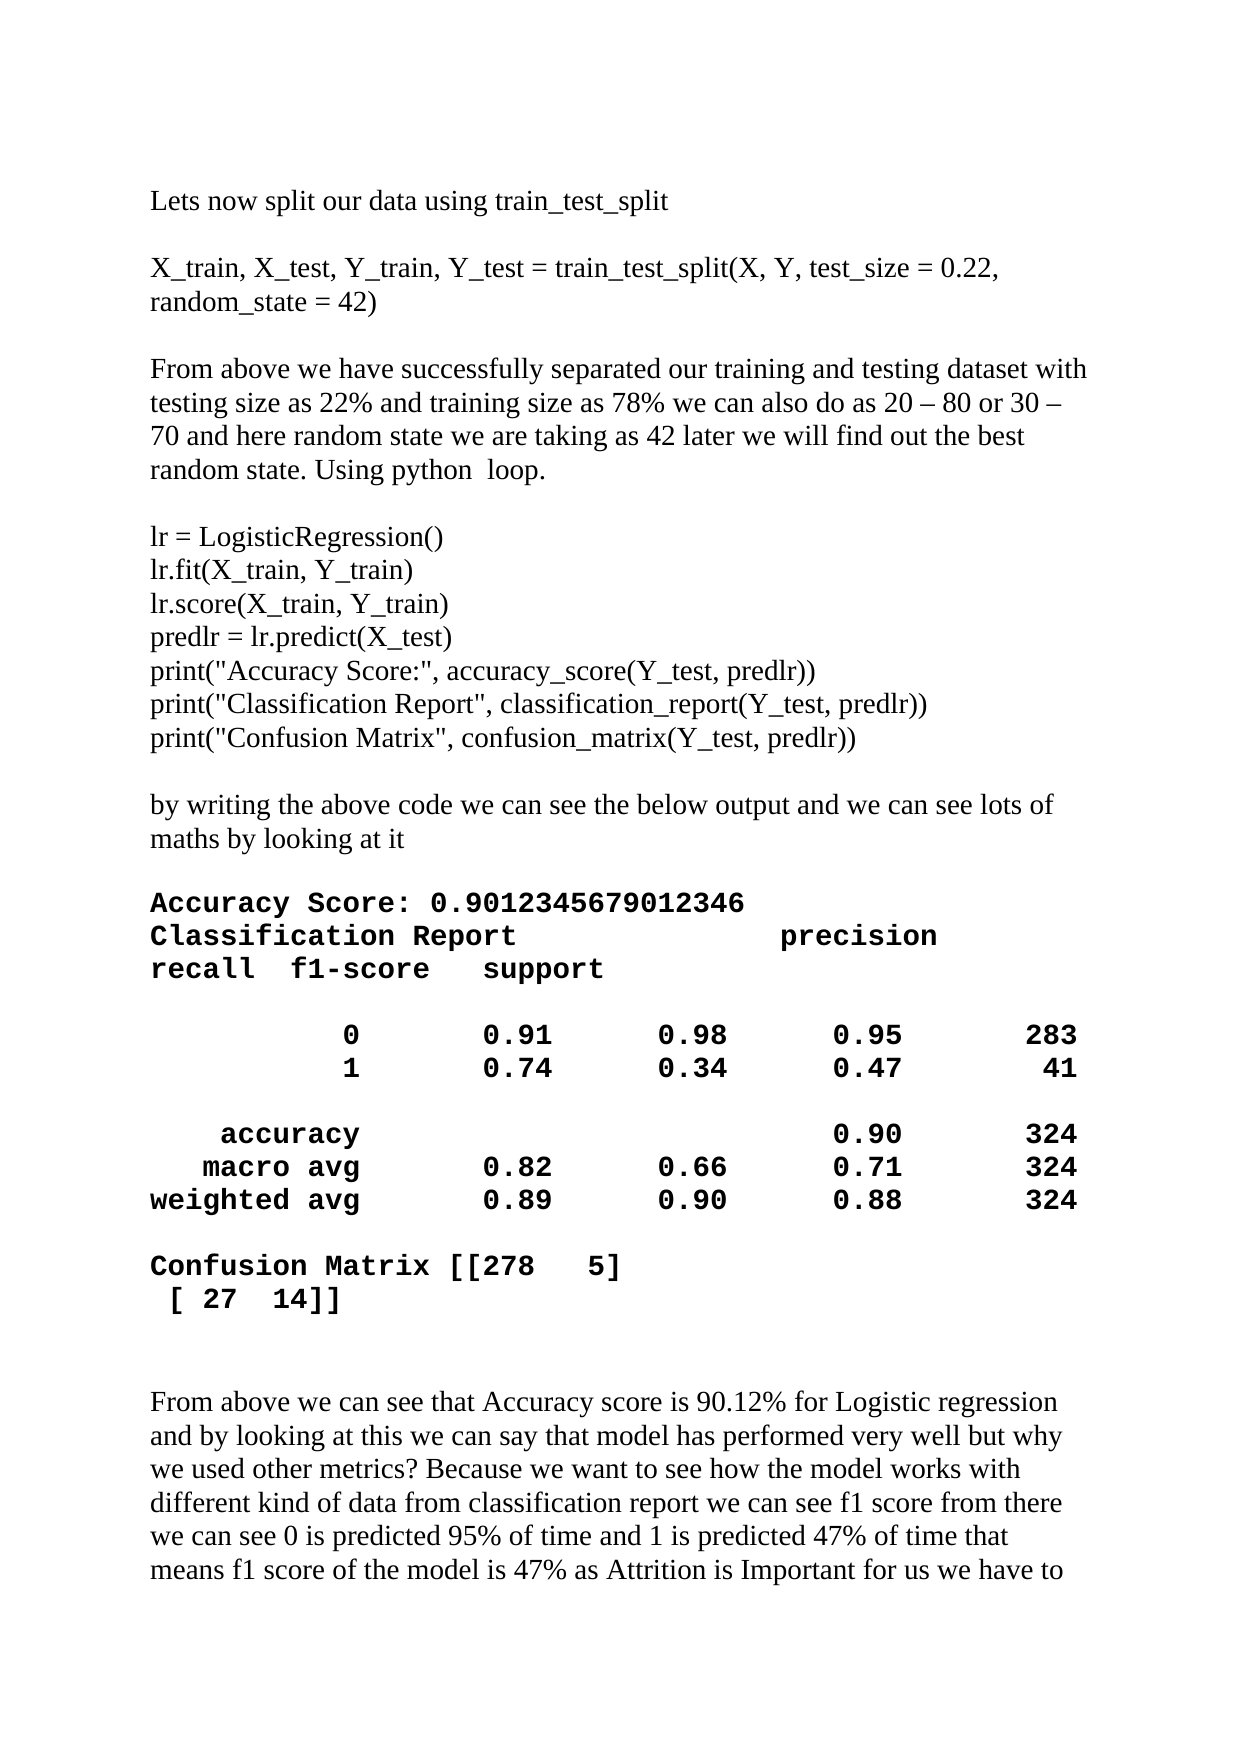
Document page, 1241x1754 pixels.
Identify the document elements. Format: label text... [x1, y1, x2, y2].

text 1 0.74 0.34 0.47 41 [150, 1053, 1090, 1086]
text Lets now split our data using train_test_split [150, 183, 1090, 217]
text From above we have successfully separated our training and testing dataset with testing size as 22% and training size as 78% we can also do as 20 – 80 or 30 – 70 and here random state we are taking as 42 later we will find out the best random state. Using python loop. [150, 351, 1090, 485]
text lr.fit(X_train, Y_train) [150, 552, 1090, 586]
text by writing the above code we can see the below output and we can see lots of maths by looking at it [150, 787, 1090, 854]
text weighted avg 0.89 0.90 0.88 324 [150, 1185, 1090, 1218]
text Accuracy Score: 0.9012345679012346 [150, 888, 1090, 921]
text Confusion Matrix [[278 5] [150, 1251, 1090, 1284]
text predlr = lr.predict(X_test) [150, 619, 1090, 653]
text lr = LogisticRegression() [150, 519, 1090, 552]
text print("Classification Report", classification_report(Y_test, predlr)) [150, 687, 1090, 720]
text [150, 1384, 1090, 1586]
text Classification Report precision recall f1-score support [150, 921, 1090, 987]
text macro avg 0.82 0.66 0.71 324 [150, 1152, 1090, 1185]
text 0 0.91 0.98 0.95 283 [150, 1020, 1090, 1053]
text X_train, X_test, Y_train, Y_test = train_test_split(X, Y, test_size = 0.22, random_state = 42) [150, 251, 1090, 318]
text print("Confusion Matrix", confusion_matrix(Y_test, predlr)) [150, 720, 1090, 754]
text [ 27 14]] [150, 1284, 1090, 1317]
text print("Accuracy Score:", accuracy_score(Y_test, predlr)) [150, 653, 1090, 687]
text lr.score(X_train, Y_train) [150, 586, 1090, 619]
text accuracy 0.90 324 [150, 1119, 1090, 1152]
